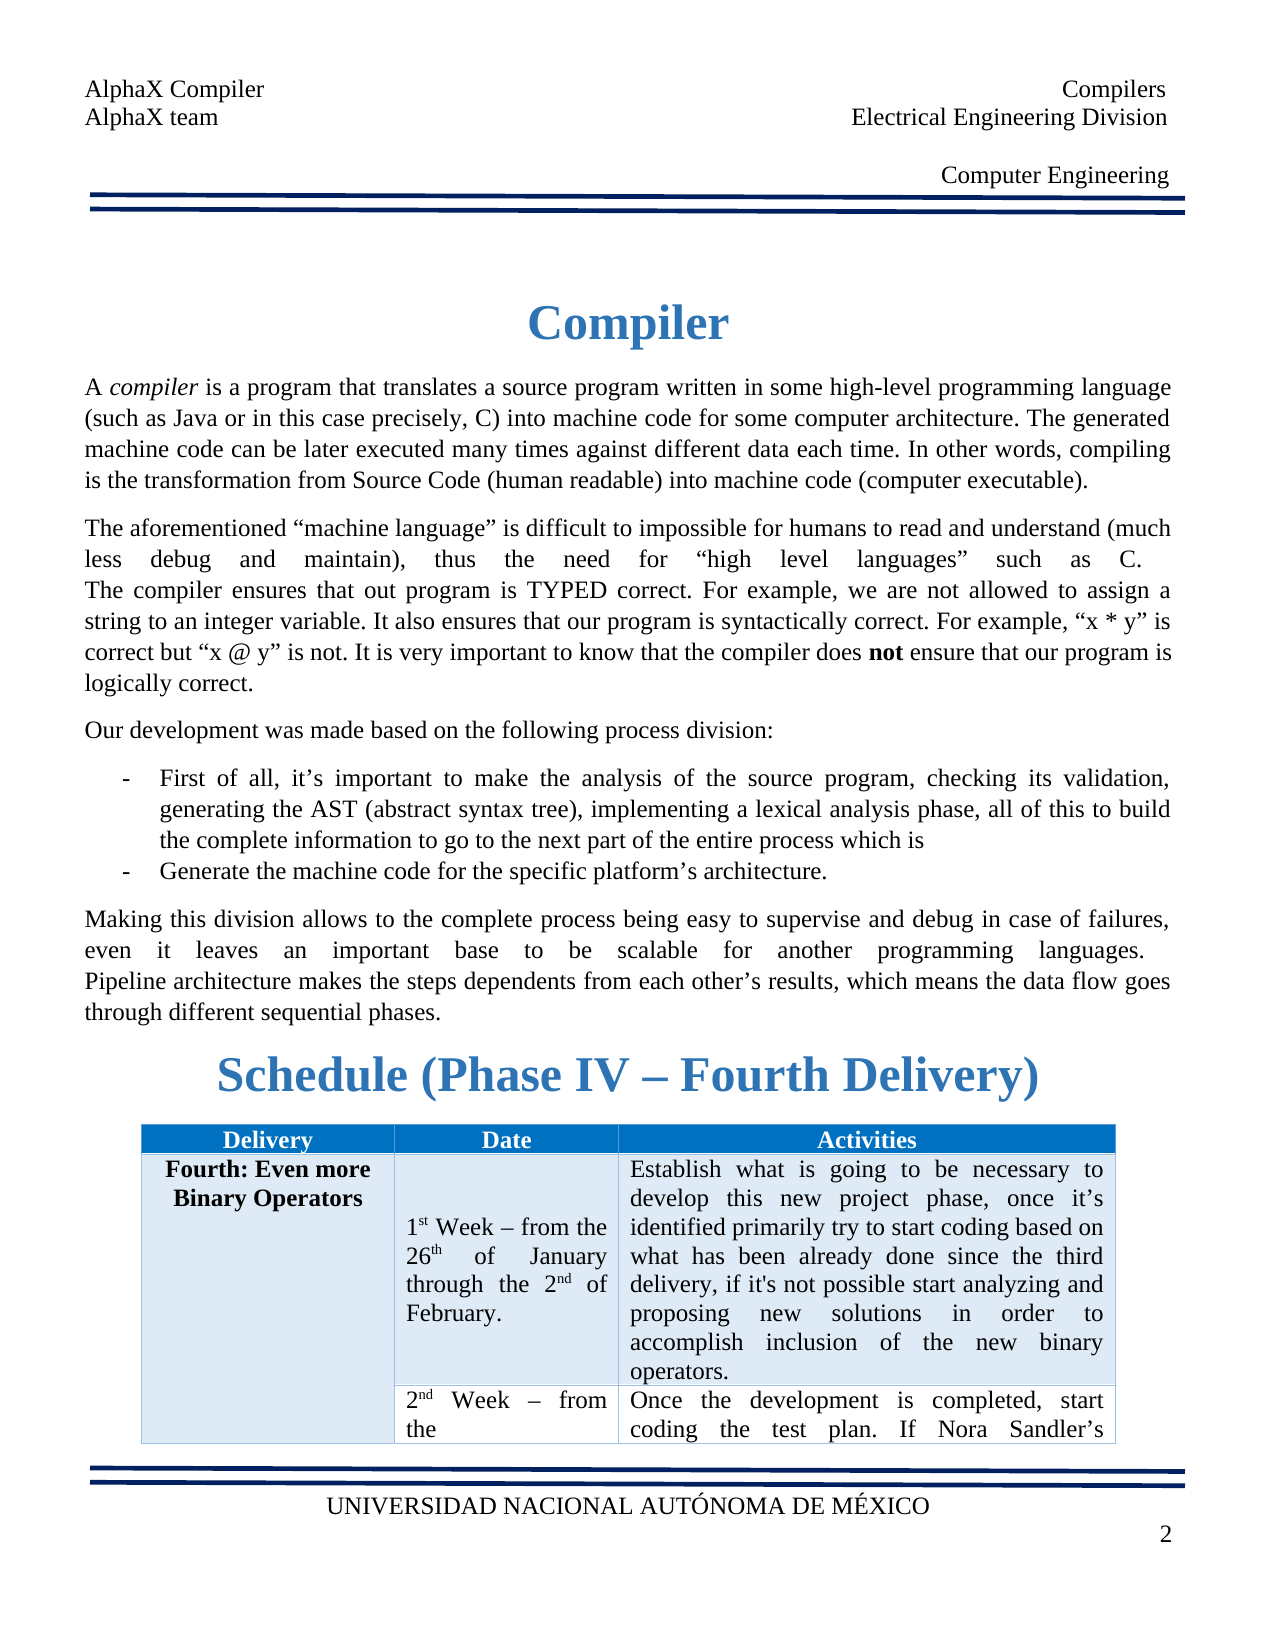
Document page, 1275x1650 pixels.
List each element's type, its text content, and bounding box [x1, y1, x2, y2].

text Making this division allows to the complete process being easy to supervise and debug in case of failures, even it leaves an important base to be scalable for another programming languages. Pipeline architecture makes the steps dependents from each other’s results, which means the data flow goes through different sequential phases. [84, 904, 1172, 1026]
table_header Delivery [142, 1125, 394, 1153]
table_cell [395, 1386, 618, 1443]
list Generate the machine code for the specific platform’s architecture. [122, 856, 1172, 885]
table_cell 1st Week – from the 26th of January through the 2nd of February. [395, 1155, 618, 1384]
table_header Date [395, 1125, 618, 1153]
table_cell Fourth: Even more Binary Operators [142, 1155, 394, 1443]
table_header Activities [619, 1125, 1115, 1153]
list First of all, it’s important to make the analysis of the source program, checking its validation, generating the AST (abstract syntax tree), implementing a lexical analysis phase, all of this to build the complete information to go to the next part of the entire process which is [122, 763, 1172, 854]
text Our development was made based on the following process division: [84, 716, 1172, 744]
text The aforementioned “machine language” is difficult to impossible for humans to read and understand (much less debug and maintain), thus the need for “high level languages” such as C. The compiler ensures that out program is TYPED correct. For example, we are not allowed to assign a string to an integer variable. It also ensures that our program is syntactically correct. For example, “x * y” is correct but “x @ y” is not. It is very important to know that the compiler does not ensure that our program is logically correct. [84, 513, 1172, 697]
text Schedule (Phase IV – Fourth Delivery) [84, 1045, 1172, 1102]
text A compiler is a program that translates a source program written in some high-level programming language (such as Java or in this case precisely, C) into machine code for some computer architecture. The generated machine code can be later executed many times against different data each time. In other words, compiling is the transformation from Source Code (human readable) into machine code (computer executable). [84, 372, 1172, 494]
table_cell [619, 1386, 1115, 1443]
table_cell Establish what is going to be necessary to develop this new project phase, once it’s identified primarily try to start coding based on what has been already done since the third delivery, if it's not possible start analyzing and proposing new solutions in order to accomplish inclusion of the new binary operators. [619, 1155, 1115, 1384]
text Compiler [84, 293, 1172, 351]
